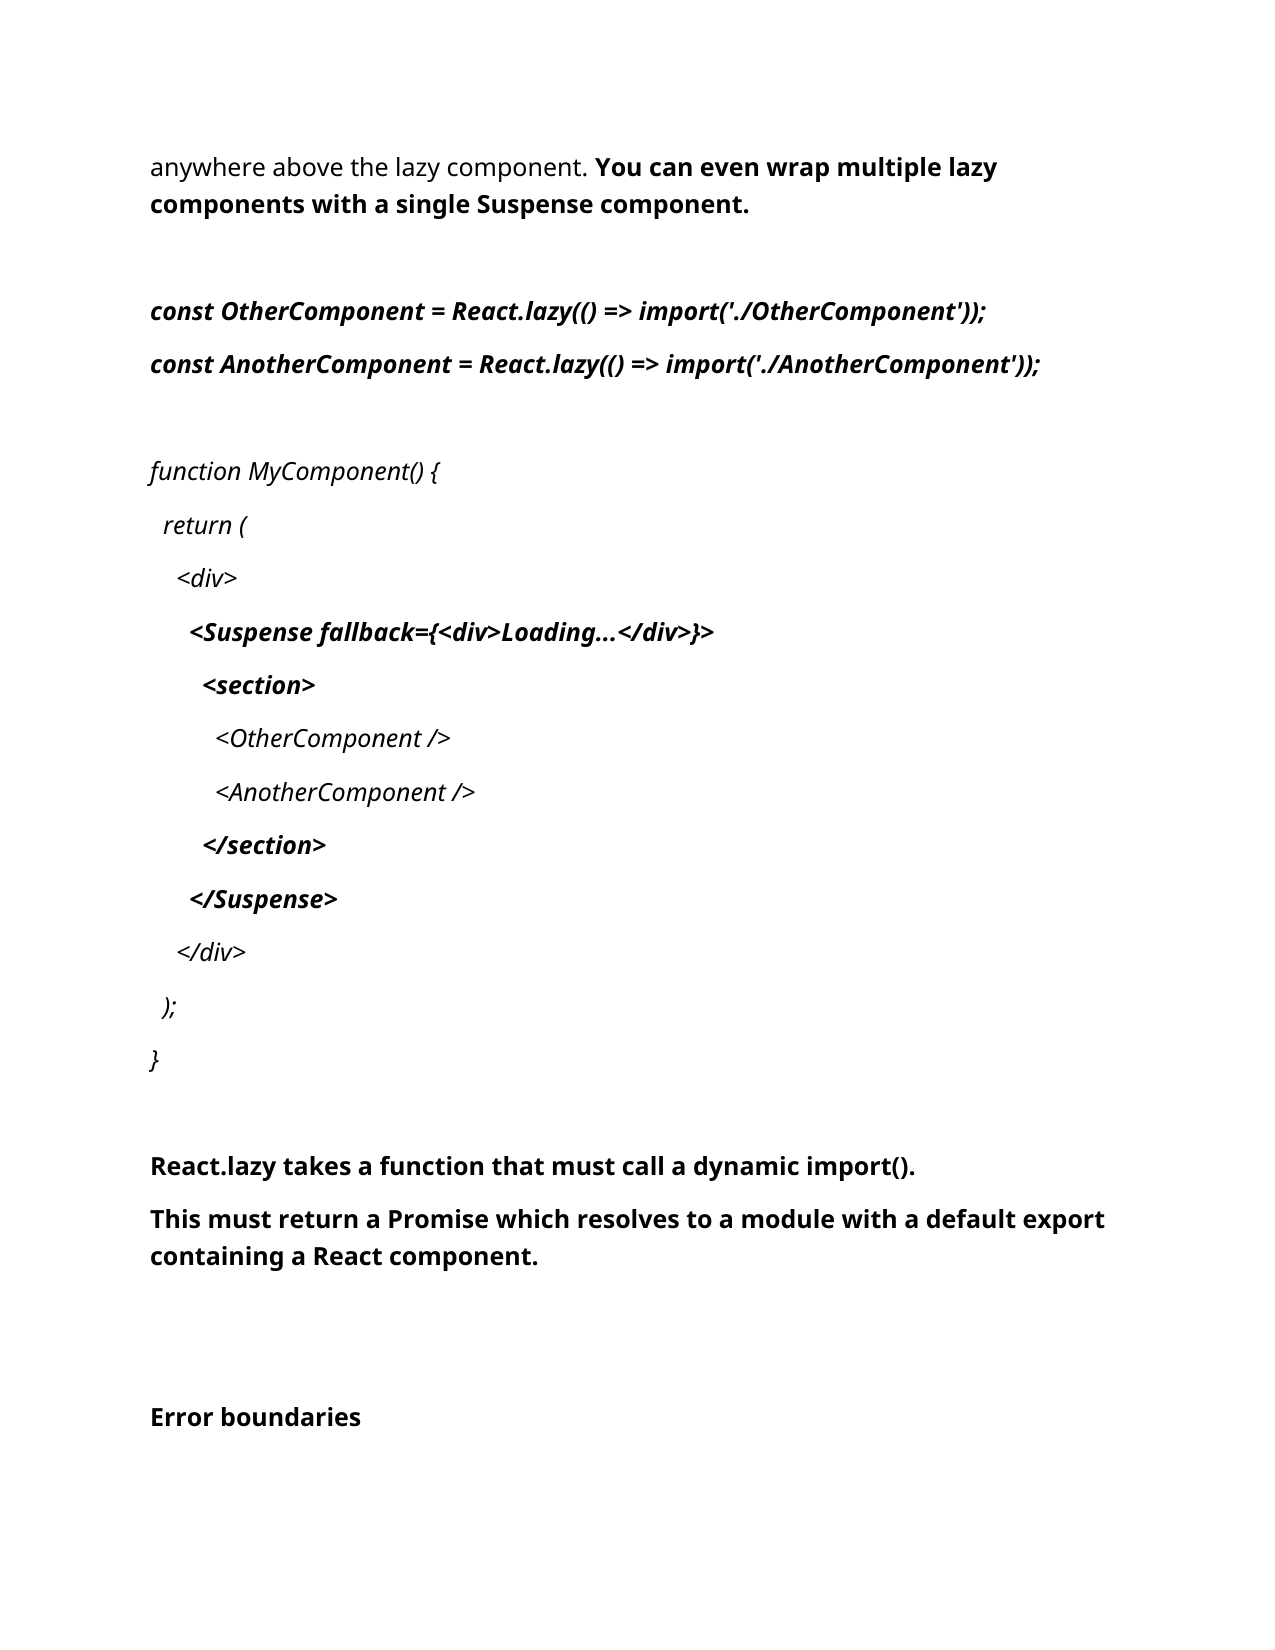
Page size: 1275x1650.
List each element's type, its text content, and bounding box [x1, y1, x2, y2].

text const AnotherComponent = React.lazy(() => import('./AnotherComponent')); [150, 347, 1125, 381]
text React.lazy takes a function that must call a dynamic import(). [150, 1149, 1125, 1183]
text </div> [150, 935, 1125, 969]
text <OtherComponent /> [150, 721, 1125, 755]
text <Suspense fallback={<div>Loading...</div>}> [150, 614, 1125, 648]
text return ( [150, 507, 1125, 541]
text </Suspense> [150, 881, 1125, 916]
text Error boundaries [150, 1399, 1125, 1433]
text function MyComponent() { [150, 454, 1125, 488]
text <div> [150, 561, 1125, 595]
text ); [150, 988, 1125, 1022]
text } [150, 1042, 1125, 1076]
text This must return a Promise which resolves to a module with a default export containing a React component. [150, 1202, 1125, 1273]
text <section> [150, 668, 1125, 702]
text const OtherComponent = React.lazy(() => import('./OtherComponent')); [150, 294, 1125, 328]
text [150, 150, 1125, 221]
text </section> [150, 828, 1125, 862]
text <AnotherComponent /> [150, 774, 1125, 809]
